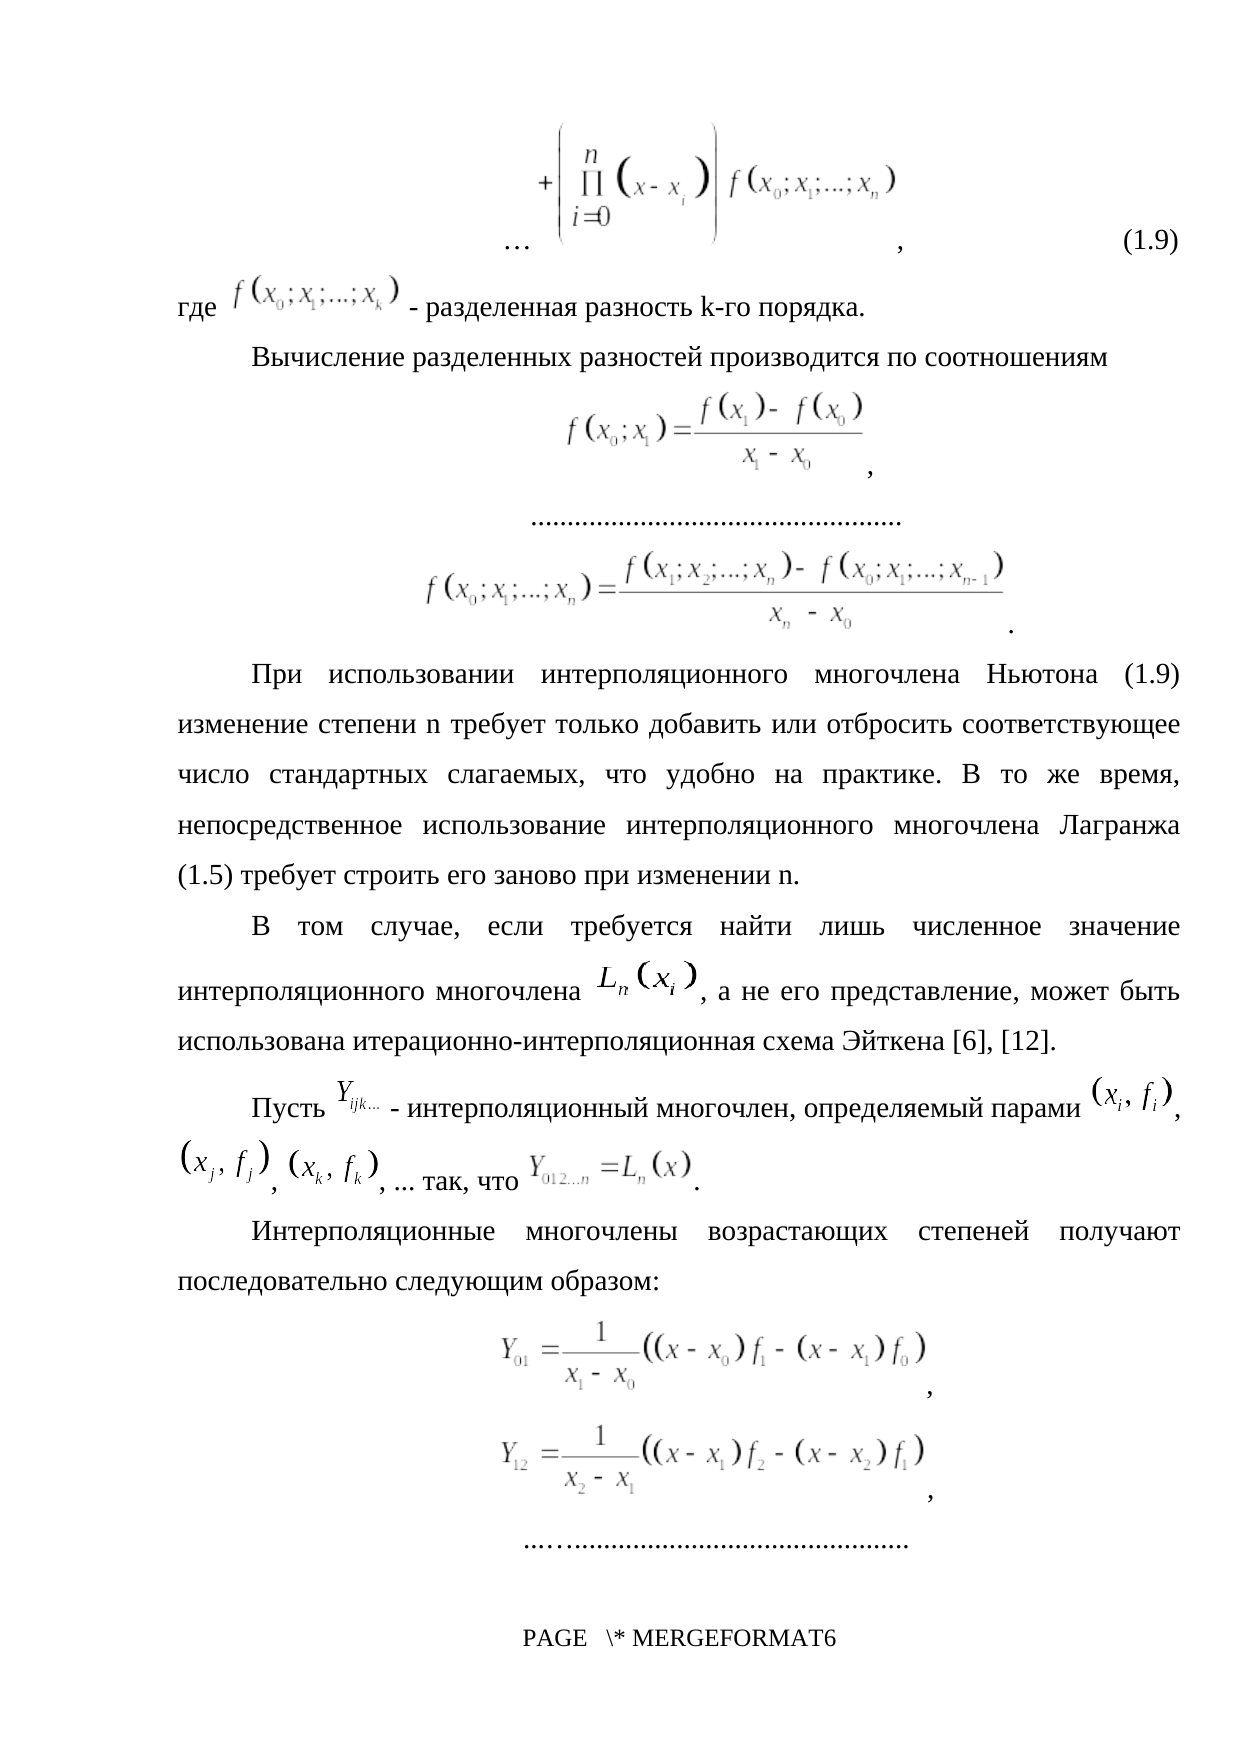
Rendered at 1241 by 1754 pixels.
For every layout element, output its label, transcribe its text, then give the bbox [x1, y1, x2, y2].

text , [177, 1314, 1181, 1401]
text . [177, 548, 1181, 639]
text Вычисление разделенных разностей производится по соотношениям [177, 339, 1181, 373]
text При использовании интерполяционного многочлена Ньютона (1.9) изменение степени n требует только добавить или отбросить соответствующее число стандартных слагаемых, что удобно на практике. В то же время, непосредственное использование интерполяционного многочлена Лагранжа (1.5) требует строить его заново при изменении n. [177, 656, 1181, 891]
text Интерполяционные многочлены возрастающих степеней получают последовательно следующим образом: [177, 1213, 1181, 1297]
text , [177, 1417, 1181, 1504]
text ................................................... [177, 498, 1181, 531]
text Пусть - интерполяционный многочлен, определяемый парами , , , ... так, что . [177, 1074, 1181, 1196]
text …, (1.9) где - разделенная разность k-го порядка. [177, 118, 1181, 323]
text ...….............................................. [177, 1521, 1181, 1555]
text В том случае, если требуется найти лишь численное значение интерполяционного многочлена , а не его представление, может быть использована итерационно-интерполяционная схема Эйткена [6], [12]. [177, 908, 1181, 1057]
text , [177, 390, 1181, 481]
